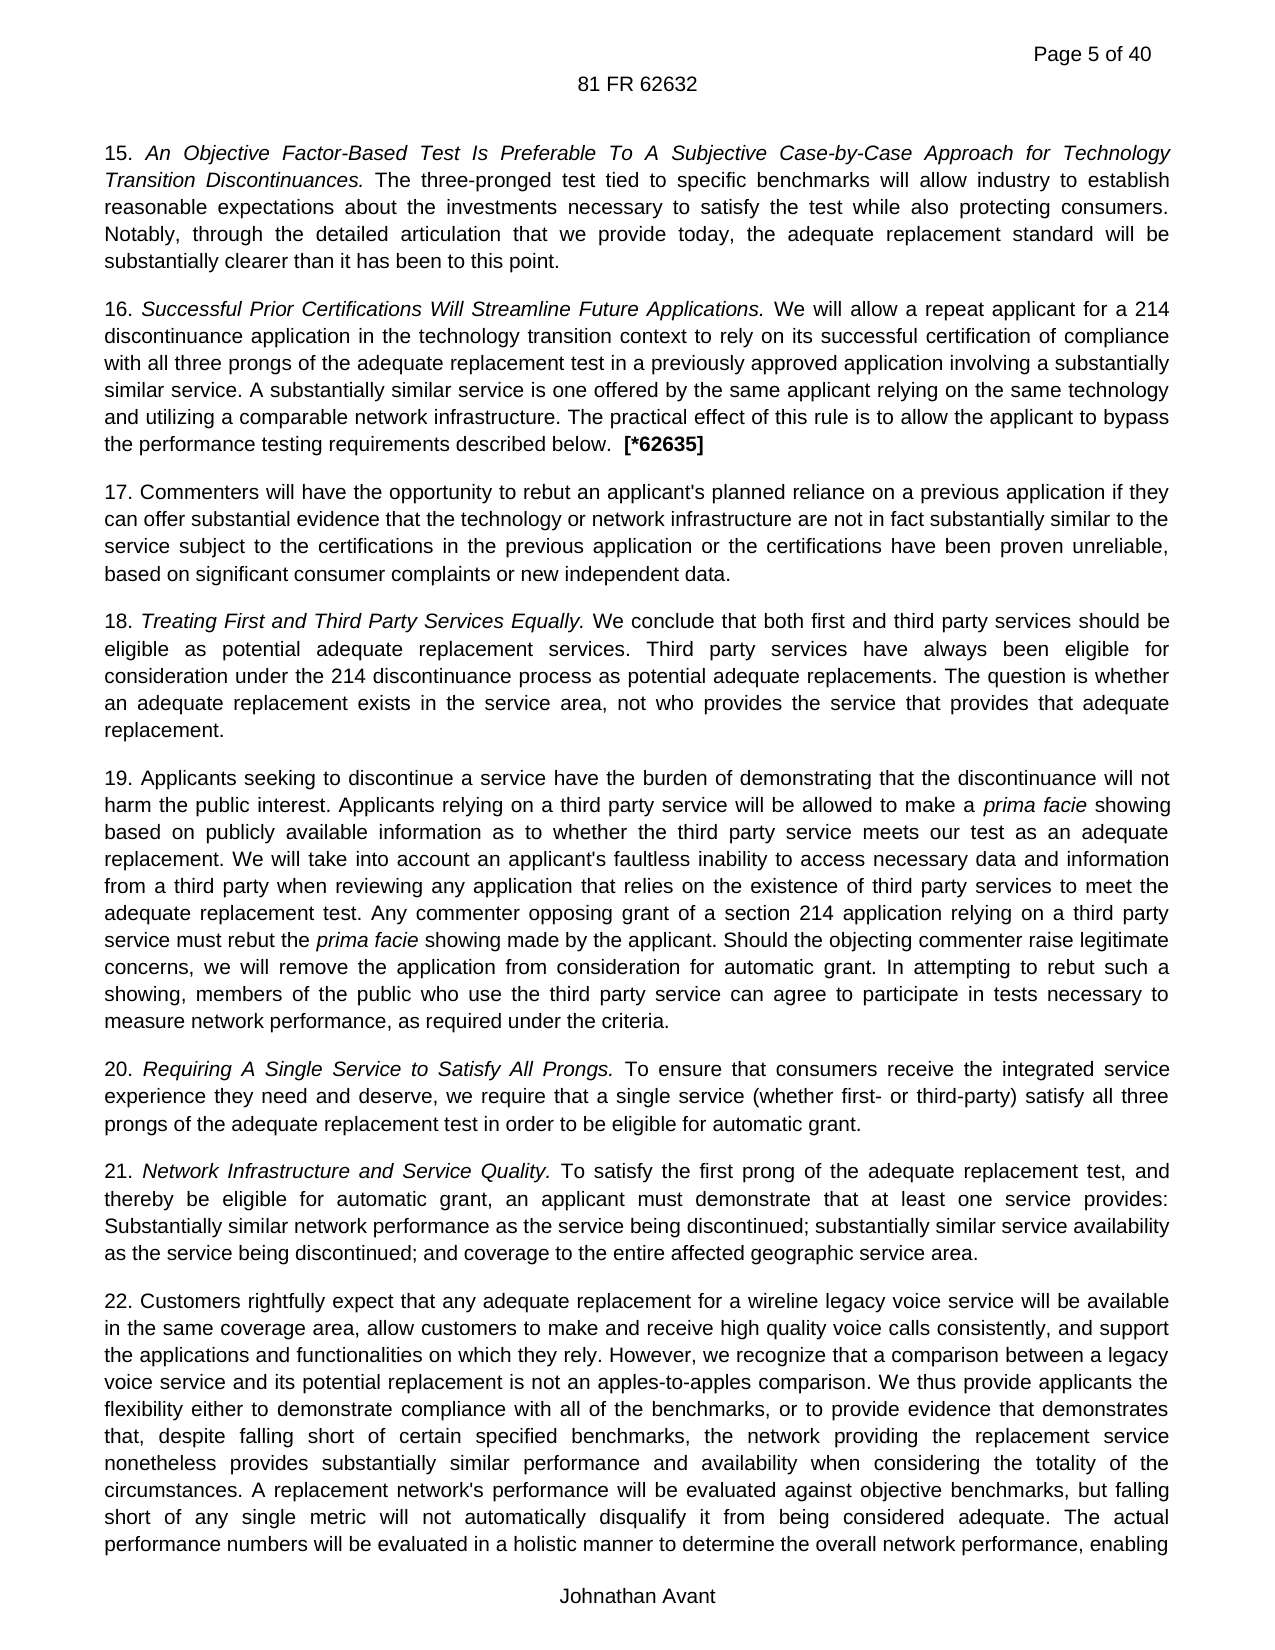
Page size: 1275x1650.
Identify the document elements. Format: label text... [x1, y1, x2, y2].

text 16. Successful Prior Certifications Will Streamline Future Applications. We will allow a repeat applicant for a 214 discontinuance application in the technology transition context to rely on its successful certification of compliance with all three prongs of the adequate replacement test in a previously approved application involving a substantially similar service. A substantially similar service is one offered by the same applicant relying on the same technology and utilizing a comparable network infrastructure. The practical effect of this rule is to allow the applicant to bypass the performance testing requirements described below. [*62635] [104, 294, 1171, 456]
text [104, 1285, 1171, 1556]
text 18. Treating First and Third Party Services Equally. We conclude that both first and third party services should be eligible as potential adequate replacement services. Third party services have always been eligible for consideration under the 214 discontinuance process as potential adequate replacements. The question is whether an adequate replacement exists in the service area, not who provides the service that provides that adequate replacement. [104, 606, 1171, 742]
text 19. Applicants seeking to discontinue a service have the burden of demonstrating that the discontinuance will not harm the public interest. Applicants relying on a third party service will be allowed to make a prima facie showing based on publicly available information as to whether the third party service meets our test as an adequate replacement. We will take into account an applicant's faultless inability to access necessary data and information from a third party when reviewing any application that relies on the existence of third party services to meet the adequate replacement test. Any commenter opposing grant of a section 214 application relying on a third party service must rebut the prima facie showing made by the applicant. Should the objecting commenter raise legitimate concerns, we will remove the application from consideration for automatic grant. In attempting to rebut such a showing, members of the public who use the third party service can agree to participate in tests necessary to measure network performance, as required under the criteria. [104, 762, 1171, 1033]
text 21. Network Infrastructure and Service Quality. To satisfy the first prong of the adequate replacement test, and thereby be eligible for automatic grant, an applicant must demonstrate that at least one service provides: Substantially similar network performance as the service being discontinued; substantially similar service availability as the service being discontinued; and coverage to the entire affected geographic service area. [104, 1156, 1171, 1264]
text 17. Commenters will have the opportunity to rebut an applicant's planned reliance on a previous application if they can offer substantial evidence that the technology or network infrastructure are not in fact substantially similar to the service subject to the certifications in the previous application or the certifications have been proven unreliable, based on significant consumer complaints or new independent data. [104, 477, 1171, 585]
text 20. Requiring A Single Service to Satisfy All Prongs. To ensure that consumers receive the integrated service experience they need and deserve, we require that a single service (whether first- or third-party) satisfy all three prongs of the adequate replacement test in order to be eligible for automatic grant. [104, 1054, 1171, 1135]
text 15. An Objective Factor-Based Test Is Preferable To A Subjective Case-by-Case Approach for Technology Transition Discontinuances. The three-pronged test tied to specific benchmarks will allow industry to establish reasonable expectations about the investments necessary to satisfy the test while also protecting consumers. Notably, through the detailed articulation that we provide today, the adequate replacement standard will be substantially clearer than it has been to this point. [104, 137, 1171, 273]
